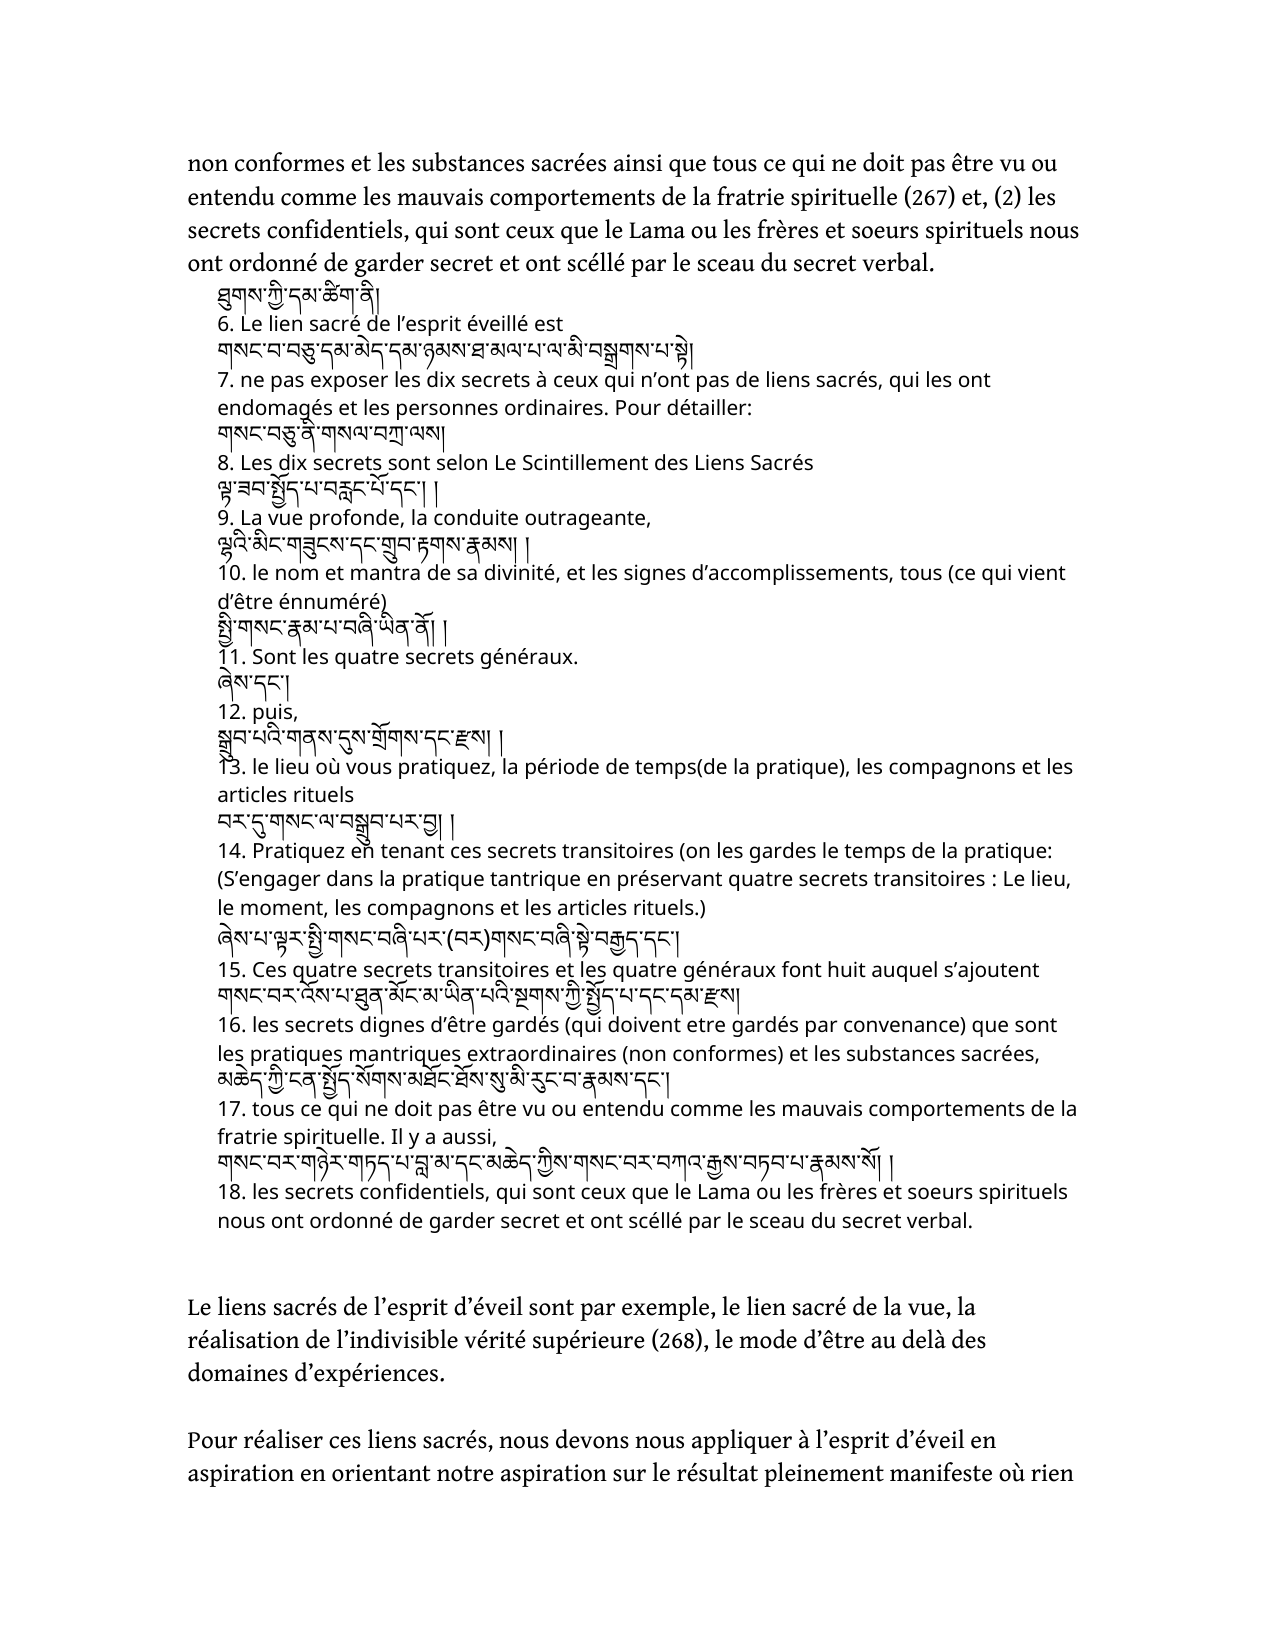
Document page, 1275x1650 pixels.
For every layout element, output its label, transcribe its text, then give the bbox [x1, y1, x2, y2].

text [187, 150, 1087, 279]
text ཐུགས་ཀྱི་དམ་ཚིག་ནི། 6. Le lien sacré de l’esprit éveillé est གསང་བ་བཅུ་དམ་མེད་དམ་ཉམས་ཐ་མལ་པ་ལ་མི་བསྒྲགས་པ་སྟེ། 7. ne pas exposer les dix secrets à ceux qui n’ont pas de liens sacrés, qui les ont endomagés et les personnes ordinaires. Pour détailler: གསང་བཅུ་ནི་གསལ་བཀྲ་ལས། 8. Les dix secrets sont selon Le Scintillement des Liens Sacrés ལྟ་ཟབ་སྤྱོད་པ་བརླང་པོ་དང༌། ། 9. La vue profonde, la conduite outrageante, ལྷའི་མིང་གཟུངས་དང་གྲུབ་རྟགས་རྣམས། ། 10. le nom et mantra de sa divinité, et les signes d’accomplissements, tous (ce qui vient d’être énnuméré) སྤྱི་གསང་རྣམ་པ་བཞི་ཡིན་ནོ། ། 11. Sont les quatre secrets généraux. ཞེས་དང༌། 12. puis, སྒྲུབ་པའི་གནས་དུས་གྲོགས་དང་རྫས། ། 13. le lieu où vous pratiquez, la période de temps(de la pratique), les compagnons et les articles rituels བར་དུ་གསང་ལ་བསྒྲུབ་པར་བྱ། ། 14. Pratiquez en tenant ces secrets transitoires (on les gardes le temps de la pratique: (S’engager dans la pratique tantrique en préservant quatre secrets transitoires : Le lieu, le moment, les compagnons et les articles rituels.) ཞེས་པ་ལྟར་སྤྱི་གསང་བཞི་པར་(བར)གསང་བཞི་སྟེ་བརྒྱད་དང༌། 15. Ces quatre secrets transitoires et les quatre généraux font huit auquel s’ajoutent གསང་བར་འོས་པ་ཐུན་མོང་མ་ཡིན་པའི་སྔགས་ཀྱི་སྤྱོད་པ་དང་དམ་རྫས། 16. les secrets dignes d’être gardés (qui doivent etre gardés par convenance) que sont les pratiques mantriques extraordinaires (non conformes) et les substances sacrées, མཆེད་ཀྱི་ངན་སྤྱོད་སོགས་མཐོང་ཐོས་སུ་མི་རུང་བ་རྣམས་དང༌། 17. tous ce qui ne doit pas être vu ou entendu comme les mauvais comportements de la fratrie spirituelle. Il y a aussi, གསང་བར་གཉེར་གཏད་པ་བླ་མ་དང་མཆེད་ཀྱིས་གསང་བར་བཀའ་རྒྱས་བཏབ་པ་རྣམས་སོ། ། 18. les secrets confidentiels, qui sont ceux que le Lama ou les frères et soeurs spirituels nous ont ordonné de garder secret et ont scéllé par le sceau du secret verbal. [217, 283, 1087, 1234]
